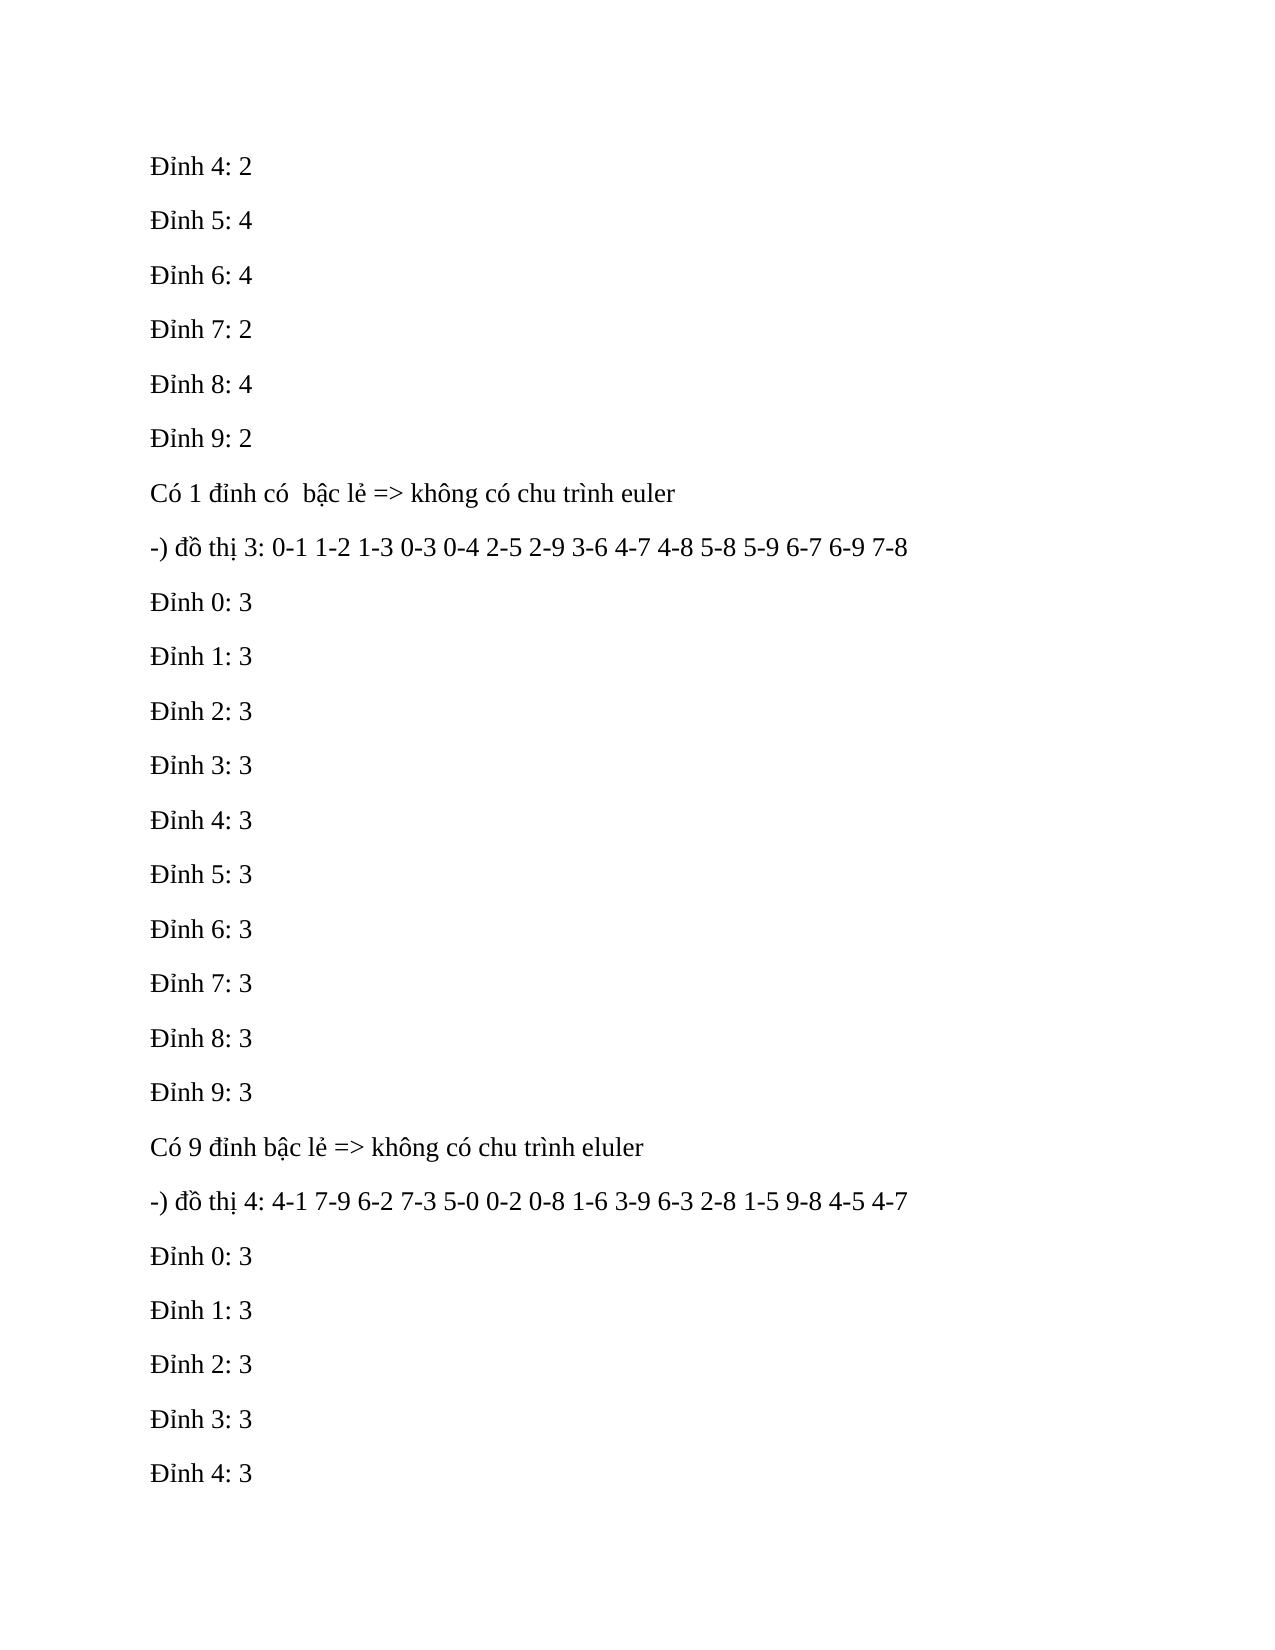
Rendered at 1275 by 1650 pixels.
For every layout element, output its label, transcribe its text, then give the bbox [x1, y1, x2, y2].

text Đỉnh 8: 3 [150, 1022, 1125, 1053]
text Có 9 đỉnh bậc lẻ => không có chu trình eluler [150, 1131, 1125, 1162]
text Đỉnh 6: 4 [150, 259, 1125, 290]
text Đỉnh 1: 3 [150, 1294, 1125, 1325]
text -) đồ thị 3: 0-1 1-2 1-3 0-3 0-4 2-5 2-9 3-6 4-7 4-8 5-8 5-9 6-7 6-9 7-8 [150, 531, 1125, 562]
text Đỉnh 8: 4 [150, 368, 1125, 399]
text Đỉnh 0: 3 [150, 586, 1125, 617]
text Đỉnh 0: 3 [150, 1239, 1125, 1271]
text Đỉnh 9: 2 [150, 422, 1125, 453]
text Đỉnh 4: 2 [150, 150, 1125, 181]
text Đỉnh 5: 4 [150, 204, 1125, 236]
text Đỉnh 5: 3 [150, 858, 1125, 889]
text Đỉnh 3: 3 [150, 749, 1125, 780]
text Đỉnh 7: 2 [150, 313, 1125, 344]
text Đỉnh 2: 3 [150, 695, 1125, 726]
text Đỉnh 1: 3 [150, 640, 1125, 671]
text Đỉnh 9: 3 [150, 1076, 1125, 1107]
text Có 1 đỉnh có bậc lẻ => không có chu trình euler [150, 477, 1125, 508]
text -) đồ thị 4: 4-1 7-9 6-2 7-3 5-0 0-2 0-8 1-6 3-9 6-3 2-8 1-5 9-8 4-5 4-7 [150, 1185, 1125, 1216]
text Đỉnh 6: 3 [150, 913, 1125, 944]
text Đỉnh 7: 3 [150, 967, 1125, 998]
text Đỉnh 4: 3 [150, 804, 1125, 835]
text Đỉnh 3: 3 [150, 1403, 1125, 1434]
text Đỉnh 2: 3 [150, 1348, 1125, 1380]
text Đỉnh 4: 3 [150, 1457, 1125, 1489]
